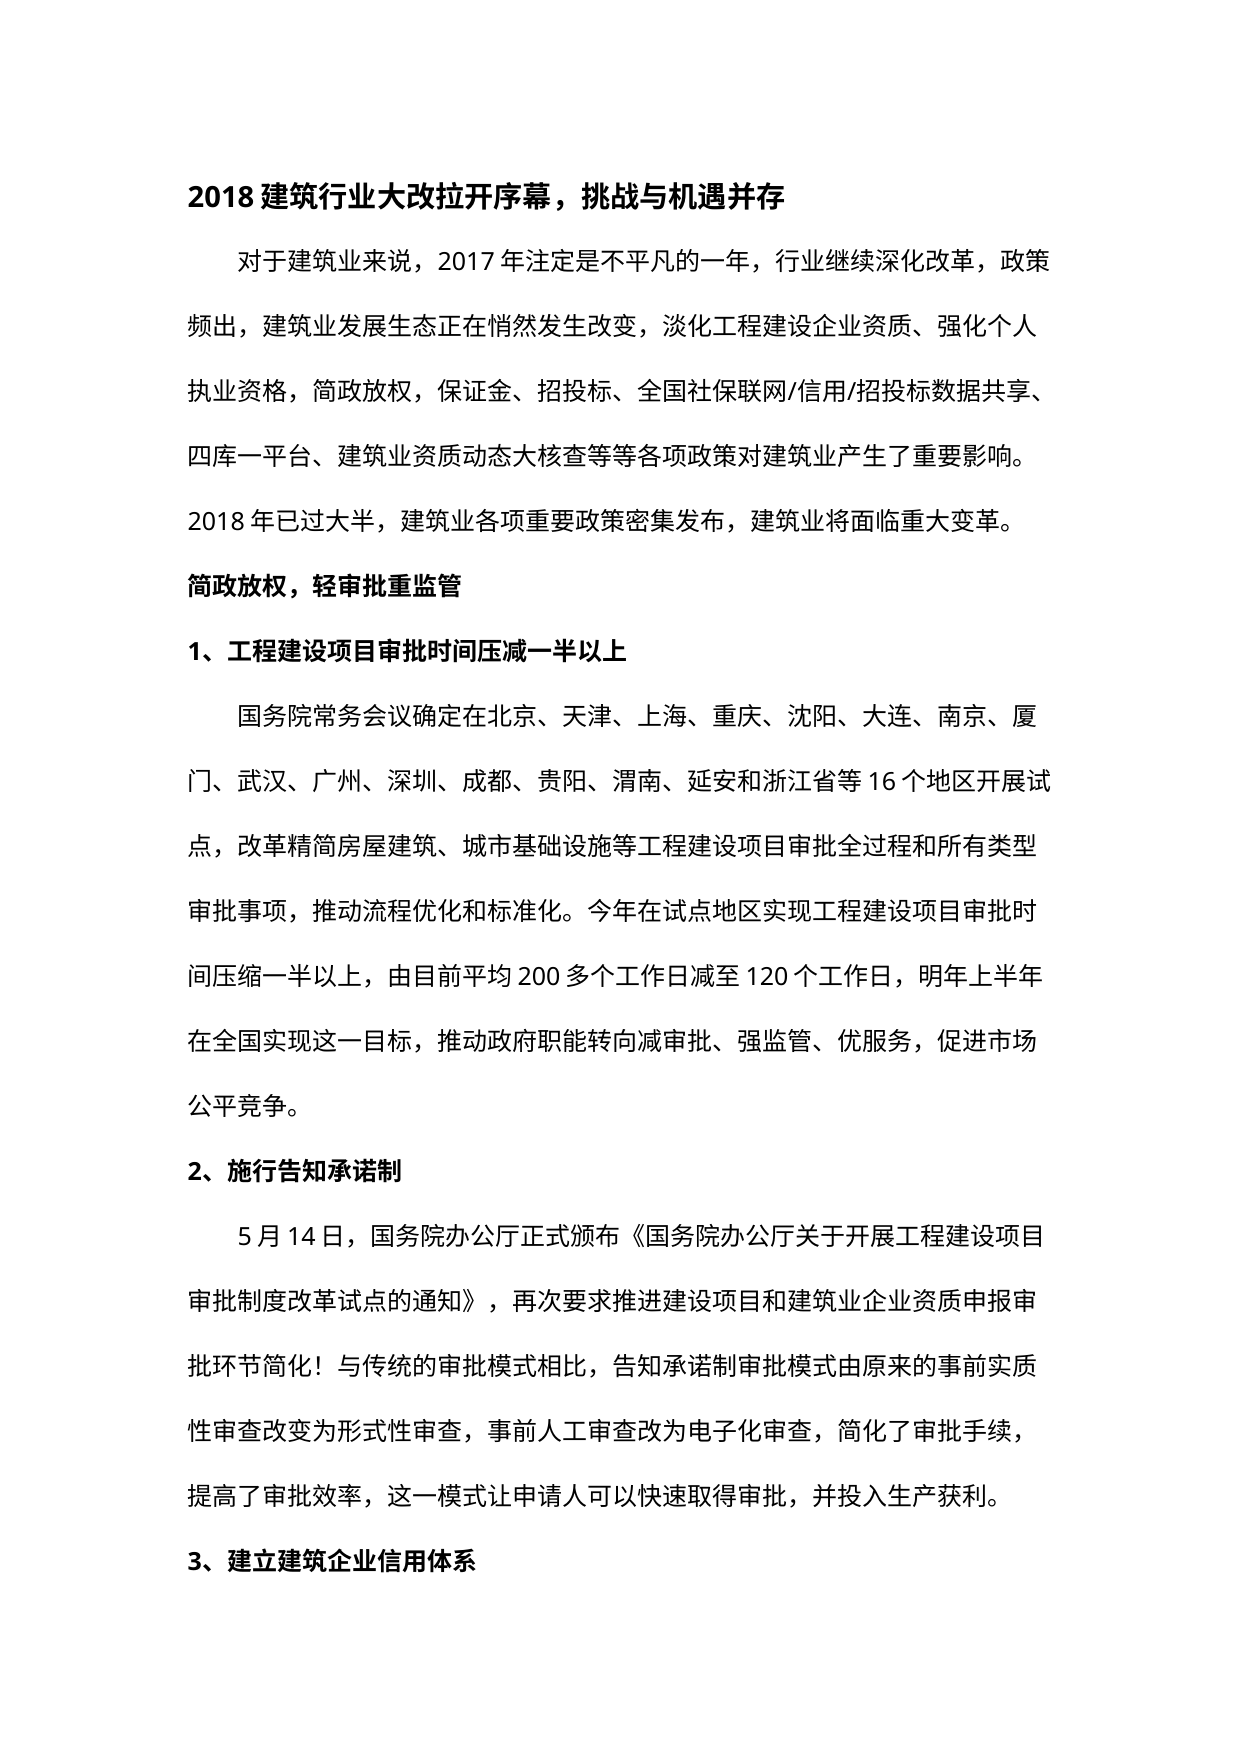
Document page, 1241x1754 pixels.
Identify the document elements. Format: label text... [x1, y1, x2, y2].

text 1、工程建设项目审批时间压减一半以上 [187, 617, 1053, 682]
text 国务院常务会议确定在北京、天津、上海、重庆、沈阳、大连、南京、厦门、武汉、广州、深圳、成都、贵阳、渭南、延安和浙江省等16个地区开展试点，改革精简房屋建筑、城市基础设施等工程建设项目审批全过程和所有类型审批事项，推动流程优化和标准化。今年在试点地区实现工程建设项目审批时间压缩一半以上，由目前平均200多个工作日减至120个工作日，明年上半年在全国实现这一目标，推动政府职能转向减审批、强监管、优服务，促进市场公平竞争。 [187, 682, 1053, 1137]
text 简政放权，轻审批重监管 [187, 552, 1053, 617]
text 5月14日，国务院办公厅正式颁布《国务院办公厅关于开展工程建设项目审批制度改革试点的通知》，再次要求推进建设项目和建筑业企业资质申报审批环节简化！与传统的审批模式相比，告知承诺制审批模式由原来的事前实质性审查改变为形式性审查，事前人工审查改为电子化审查，简化了审批手续，提高了审批效率，这一模式让申请人可以快速取得审批，并投入生产获利。 [187, 1202, 1053, 1527]
text 3、建立建筑企业信用体系 [187, 1527, 1053, 1592]
text 2、施行告知承诺制 [187, 1137, 1053, 1202]
text 对于建筑业来说，2017年注定是不平凡的一年，行业继续深化改革，政策频出，建筑业发展生态正在悄然发生改变，淡化工程建设企业资质、强化个人执业资格，简政放权，保证金、招投标、全国社保联网/信用/招投标数据共享、四库一平台、建筑业资质动态大核查等等各项政策对建筑业产生了重要影响。2018年已过大半，建筑业各项重要政策密集发布，建筑业将面临重大变革。 [187, 227, 1053, 552]
text 2018建筑行业大改拉开序幕，挑战与机遇并存 [187, 162, 1053, 227]
